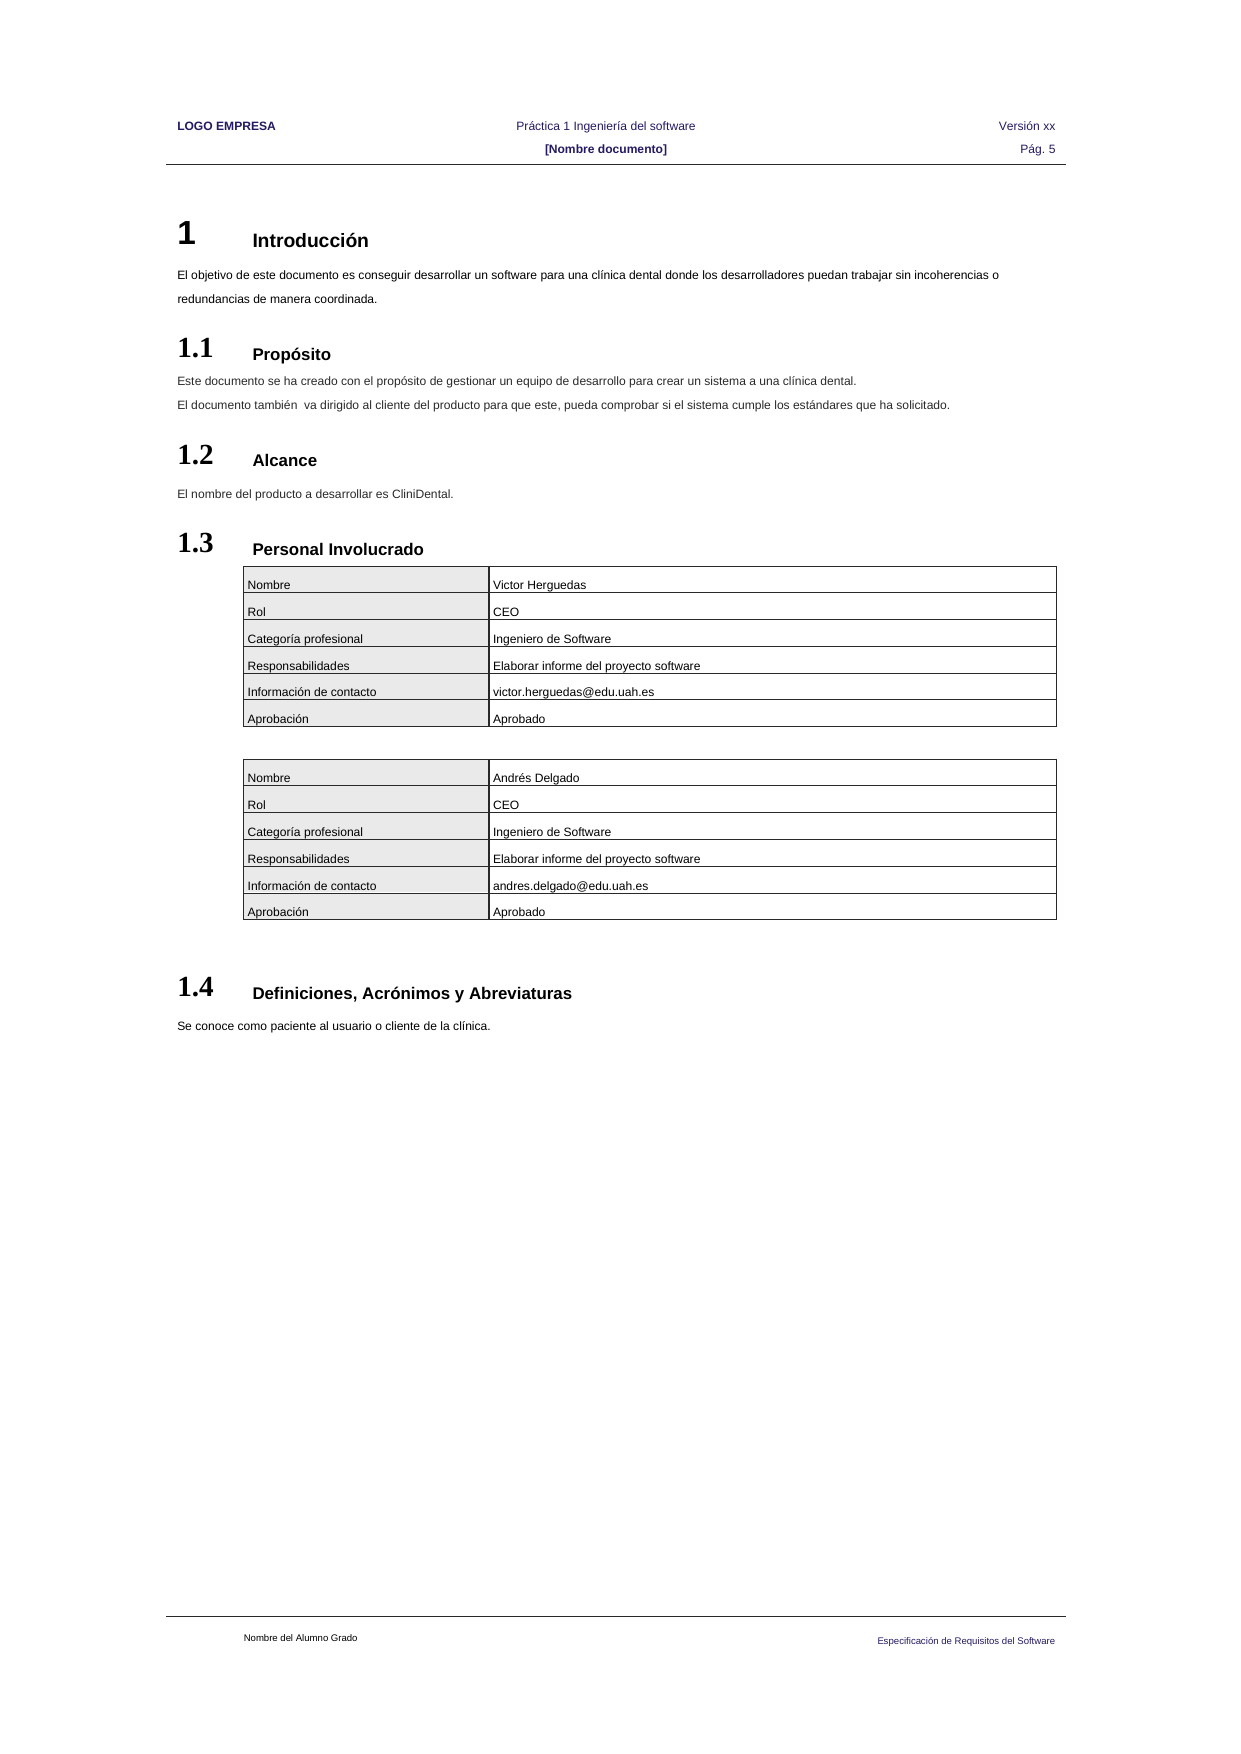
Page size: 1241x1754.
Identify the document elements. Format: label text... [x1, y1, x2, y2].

text El nombre del producto a desarrollar es CliniDental. [177, 477, 1063, 501]
table_cell Aprobación [244, 700, 488, 726]
table_cell Categoría profesional [244, 813, 488, 839]
table_cell Ingeniero de Software [490, 813, 1056, 839]
table_cell Responsabilidades [244, 840, 488, 866]
list Personal Involucrado [177, 526, 1063, 559]
table_header Nombre [244, 567, 488, 592]
table_header Nombre [244, 760, 488, 785]
list Propósito [177, 330, 1063, 364]
table_cell Aprobado [490, 700, 1056, 726]
table_cell Ingeniero de Software [490, 620, 1056, 646]
table_cell CEO [490, 593, 1056, 619]
text El objetivo de este documento es conseguir desarrollar un software para una clínica dental donde los desarrolladores puedan trabajar sin incoherencias o redundancias de manera coordinada. [177, 258, 1063, 306]
table_cell CEO [490, 786, 1056, 812]
table_cell Información de contacto [244, 674, 488, 699]
list Introducción [177, 213, 1063, 252]
table_cell Categoría profesional [244, 620, 488, 646]
table_cell Elaborar informe del proyecto software [490, 840, 1056, 866]
table_cell Rol [244, 786, 488, 812]
list Definiciones, Acrónimos y Abreviaturas [177, 969, 1063, 1003]
table_cell Información de contacto [244, 867, 488, 892]
table_cell Responsabilidades [244, 647, 488, 673]
text Se conoce como paciente al usuario o cliente de la clínica. [177, 1009, 1063, 1033]
table_cell Rol [244, 593, 488, 619]
table_header Victor Herguedas [490, 567, 1056, 592]
table_cell Elaborar informe del proyecto software [490, 647, 1056, 673]
list Alcance [177, 437, 1063, 470]
table_header Andrés Delgado [490, 760, 1056, 785]
table_cell victor.herguedas@edu.uah.es [490, 674, 1056, 699]
table_cell Aprobado [490, 894, 1056, 919]
text El documento también va dirigido al cliente del producto para que este, pueda comprobar si el sistema cumple los estándares que ha solicitado. [177, 388, 1063, 412]
table_cell andres.delgado@edu.uah.es [490, 867, 1056, 892]
text Este documento se ha creado con el propósito de gestionar un equipo de desarrollo para crear un sistema a una clínica dental. [177, 364, 1063, 388]
table_cell Aprobación [244, 894, 488, 919]
